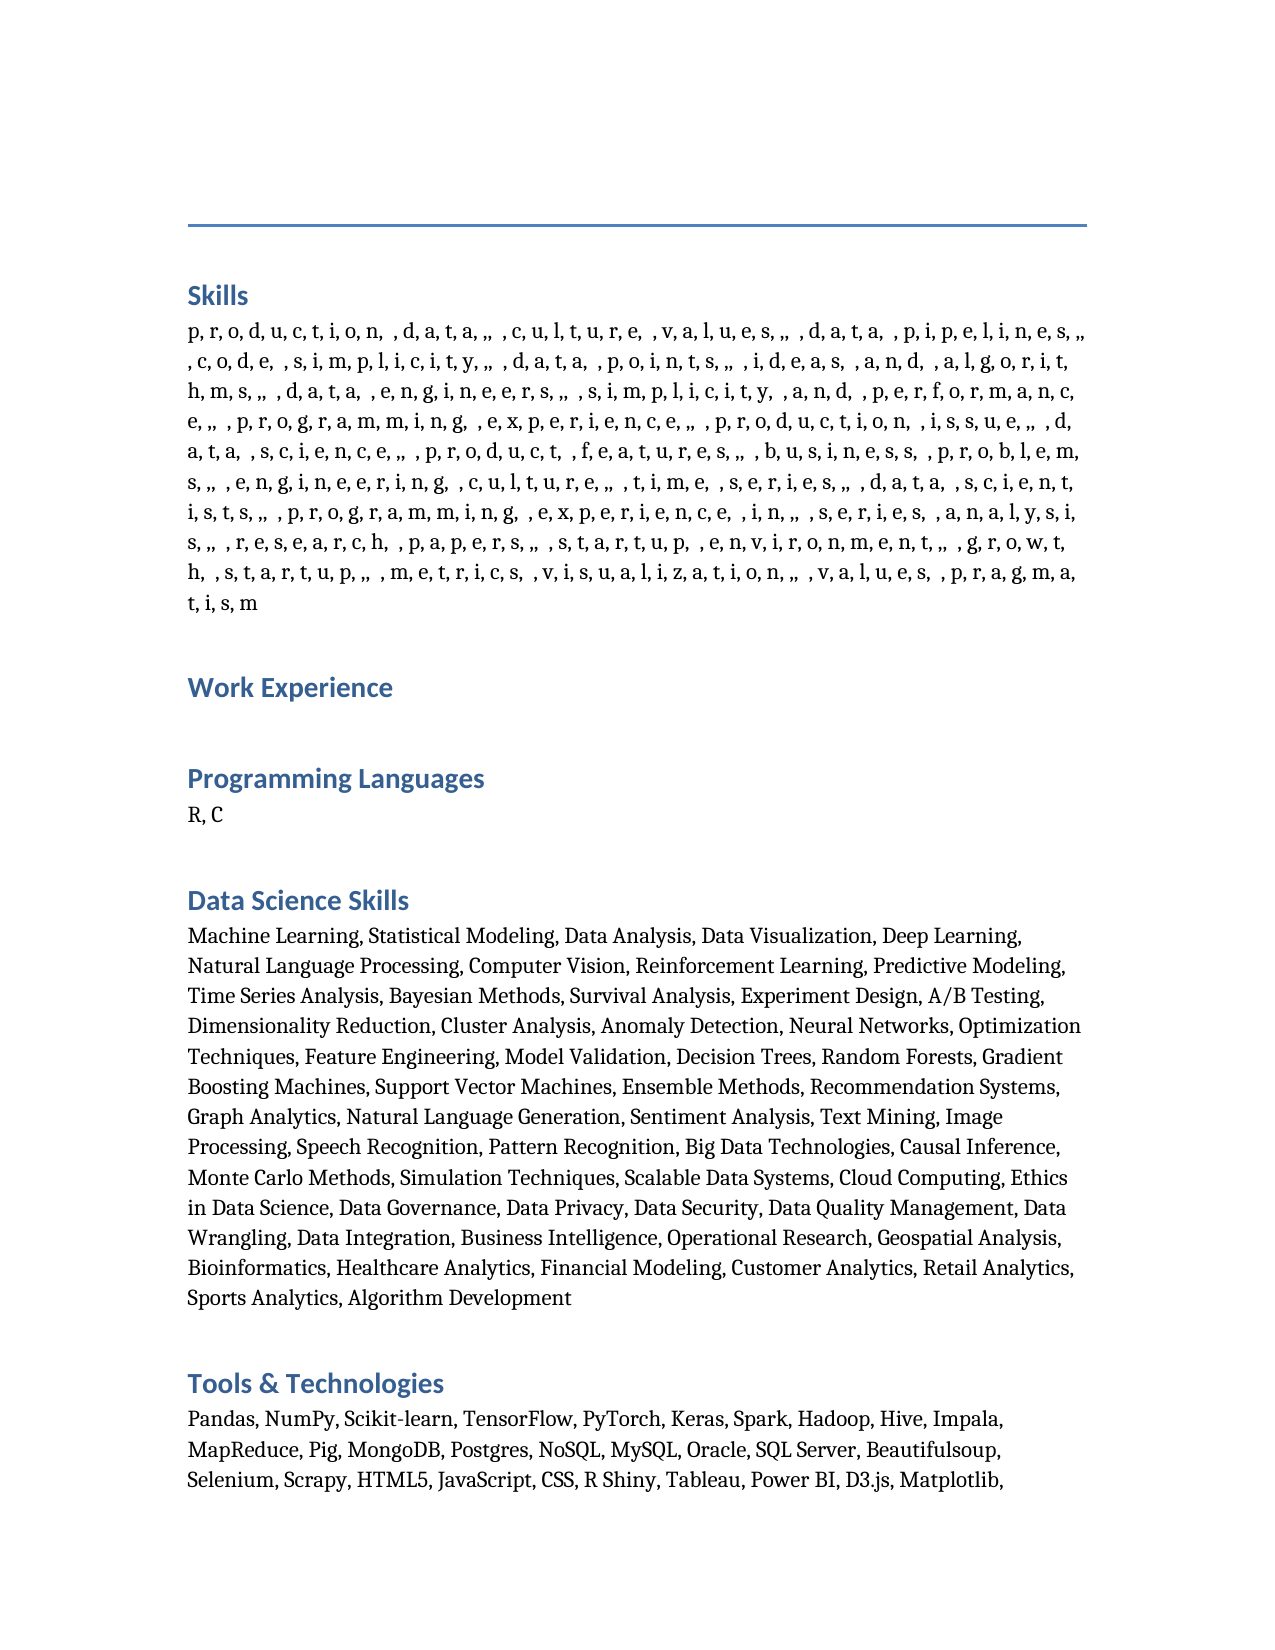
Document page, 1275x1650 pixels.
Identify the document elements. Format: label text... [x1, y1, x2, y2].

text p, r, o, d, u, c, t, i, o, n, , d, a, t, a, ,, , c, u, l, t, u, r, e, , v, a, l, u, e, s, ,, , d, a, t, a, , p, i, p, e, l, i, n, e, s, ,, , c, o, d, e, , s, i, m, p, l, i, c, i, t, y, ,, , d, a, t, a, , p, o, i, n, t, s, ,, , i, d, e, a, s, , a, n, d, , a, l, g, o, r, i, t, h, m, s, ,, , d, a, t, a, , e, n, g, i, n, e, e, r, s, ,, , s, i, m, p, l, i, c, i, t, y, , a, n, d, , p, e, r, f, o, r, m, a, n, c, e, ,, , p, r, o, g, r, a, m, m, i, n, g, , e, x, p, e, r, i, e, n, c, e, ,, , p, r, o, d, u, c, t, i, o, n, , i, s, s, u, e, ,, , d, a, t, a, , s, c, i, e, n, c, e, ,, , p, r, o, d, u, c, t, , f, e, a, t, u, r, e, s, ,, , b, u, s, i, n, e, s, s, , p, r, o, b, l, e, m, s, ,, , e, n, g, i, n, e, e, r, i, n, g, , c, u, l, t, u, r, e, ,, , t, i, m, e, , s, e, r, i, e, s, ,, , d, a, t, a, , s, c, i, e, n, t, i, s, t, s, ,, , p, r, o, g, r, a, m, m, i, n, g, , e, x, p, e, r, i, e, n, c, e, , i, n, ,, , s, e, r, i, e, s, , a, n, a, l, y, s, i, s, ,, , r, e, s, e, a, r, c, h, , p, a, p, e, r, s, ,, , s, t, a, r, t, u, p, , e, n, v, i, r, o, n, m, e, n, t, ,, , g, r, o, w, t, h, , s, t, a, r, t, u, p, ,, , m, e, t, r, i, c, s, , v, i, s, u, a, l, i, z, a, t, i, o, n, ,, , v, a, l, u, e, s, , p, r, a, g, m, a, t, i, s, m [187, 317, 1087, 616]
text Machine Learning, Statistical Modeling, Data Analysis, Data Visualization, Deep Learning, Natural Language Processing, Computer Vision, Reinforcement Learning, Predictive Modeling, Time Series Analysis, Bayesian Methods, Survival Analysis, Experiment Design, A/B Testing, Dimensionality Reduction, Cluster Analysis, Anomaly Detection, Neural Networks, Optimization Techniques, Feature Engineering, Model Validation, Decision Trees, Random Forests, Gradient Boosting Machines, Support Vector Machines, Ensemble Methods, Recommendation Systems, Graph Analytics, Natural Language Generation, Sentiment Analysis, Text Mining, Image Processing, Speech Recognition, Pattern Recognition, Big Data Technologies, Causal Inference, Monte Carlo Methods, Simulation Techniques, Scalable Data Systems, Cloud Computing, Ethics in Data Science, Data Governance, Data Privacy, Data Security, Data Quality Management, Data Wrangling, Data Integration, Business Intelligence, Operational Research, Geospatial Analysis, Bioinformatics, Healthcare Analytics, Financial Modeling, Customer Analytics, Retail Analytics, Sports Analytics, Algorithm Development [187, 923, 1087, 1311]
subtitle Tools & Technologies [187, 1365, 1087, 1401]
text R, C [187, 801, 1087, 828]
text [187, 1406, 1087, 1493]
subtitle Skills [187, 277, 1087, 312]
subtitle Work Experience [187, 669, 1087, 705]
subtitle Data Science Skills [187, 882, 1087, 917]
subtitle Programming Languages [187, 761, 1087, 796]
